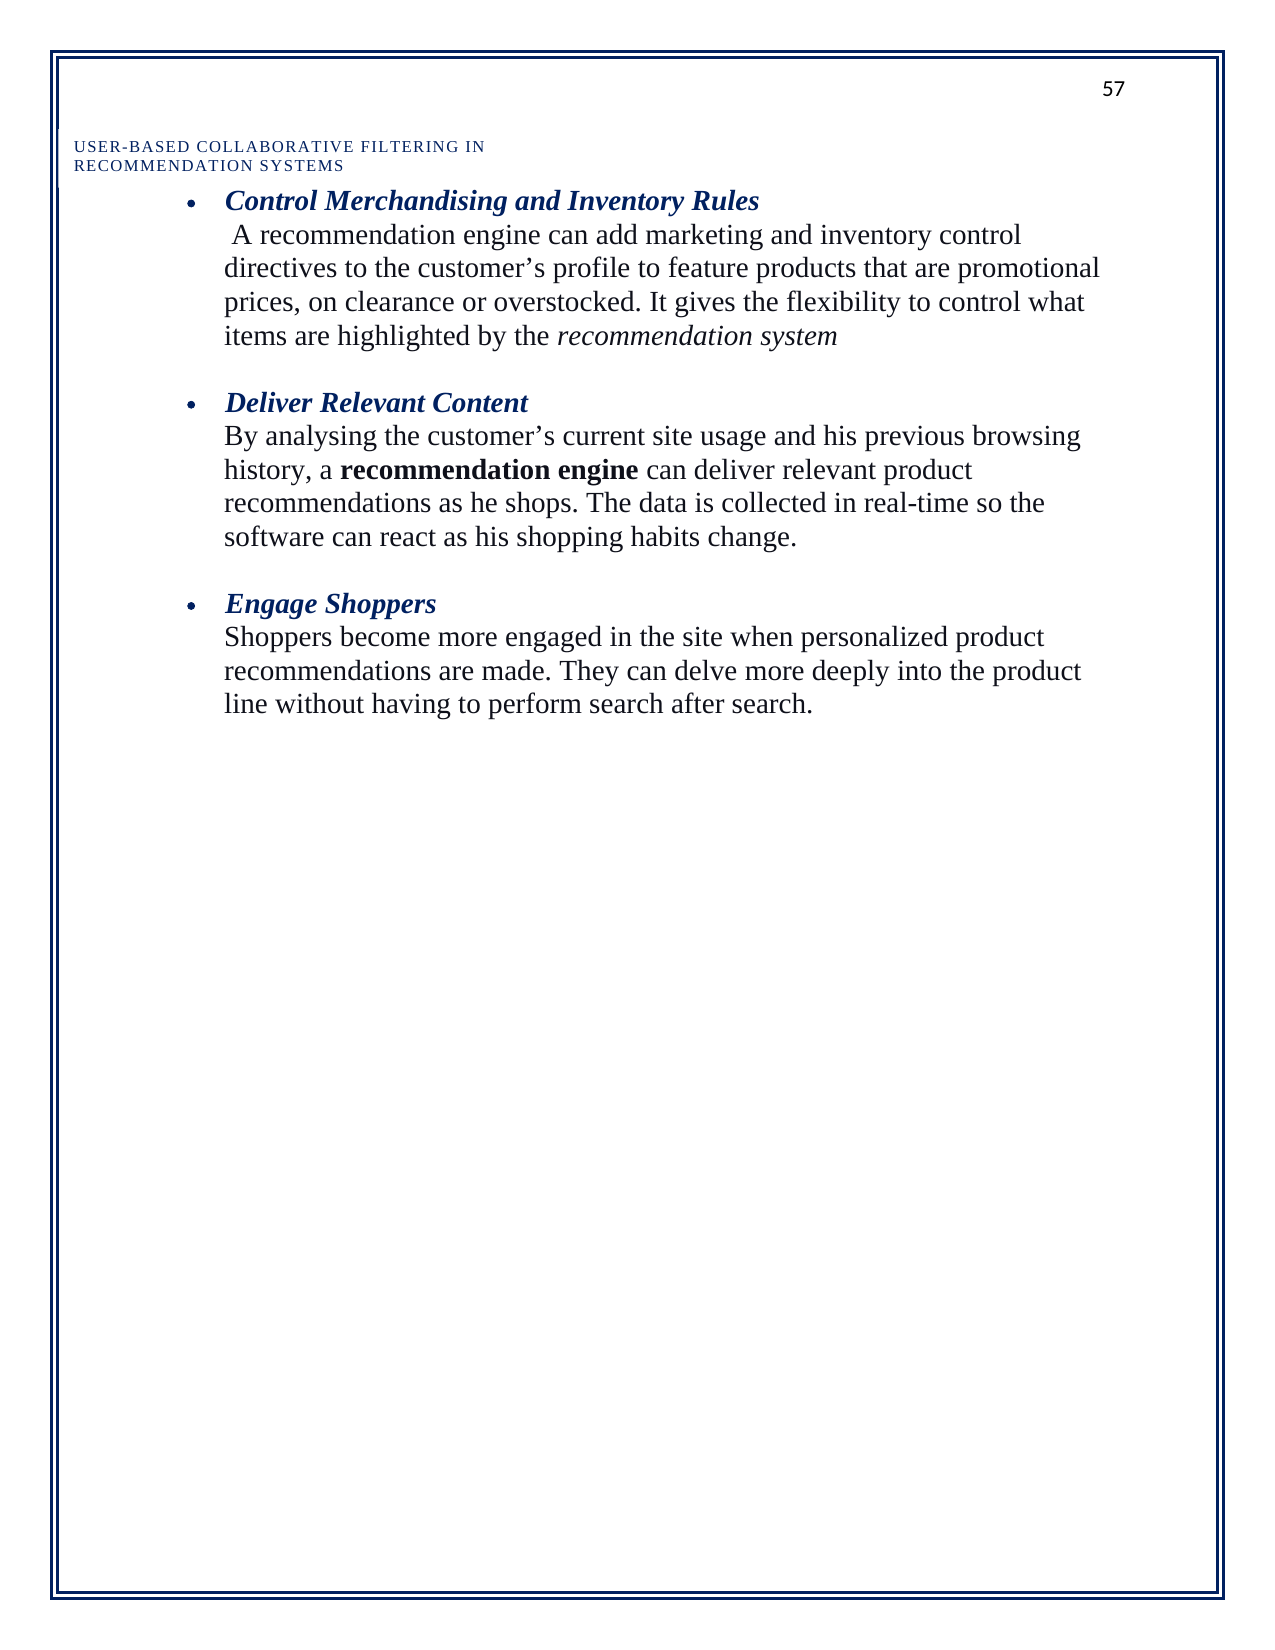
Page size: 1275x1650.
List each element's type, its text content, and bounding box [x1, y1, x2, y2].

list Engage Shoppers [187, 586, 1125, 619]
list Deliver Relevant Content [187, 385, 1125, 418]
text Shoppers become more engaged in the site when personalized product recommendations are made. They can delve more deeply into the product line without having to perform search after search. [224, 619, 1125, 720]
list Control Merchandising and Inventory Rules [187, 183, 1125, 217]
text A recommendation engine can add marketing and inventory control directives to the customer’s profile to feature products that are promotional prices, on clearance or overstocked. It gives the flexibility to control what items are highlighted by the recommendation system [224, 217, 1125, 351]
text By analysing the customer’s current site usage and his previous browsing history, a recommendation engine can deliver relevant product recommendations as he shops. The data is collected in real-time so the software can react as his shopping habits change. [224, 418, 1125, 552]
